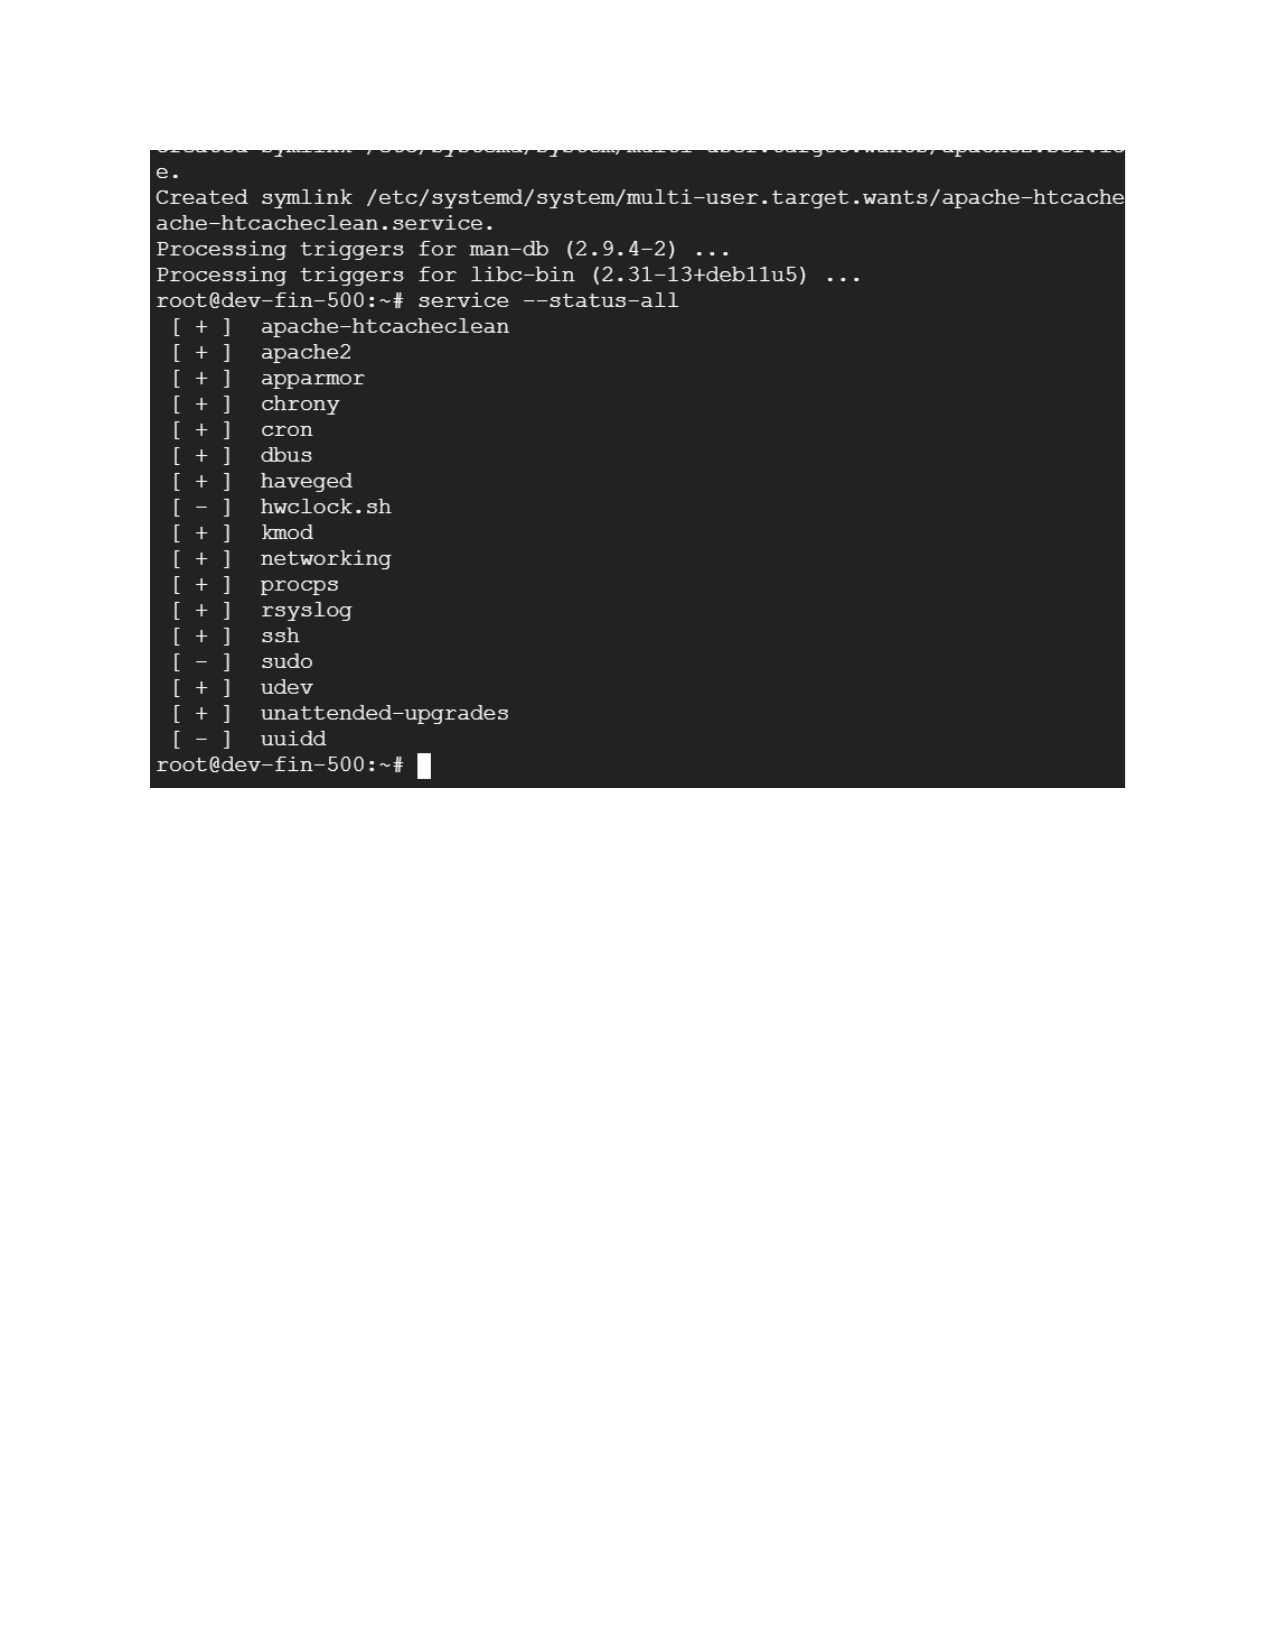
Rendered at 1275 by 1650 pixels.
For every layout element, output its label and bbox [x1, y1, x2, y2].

picture [150, 150, 1125, 788]
